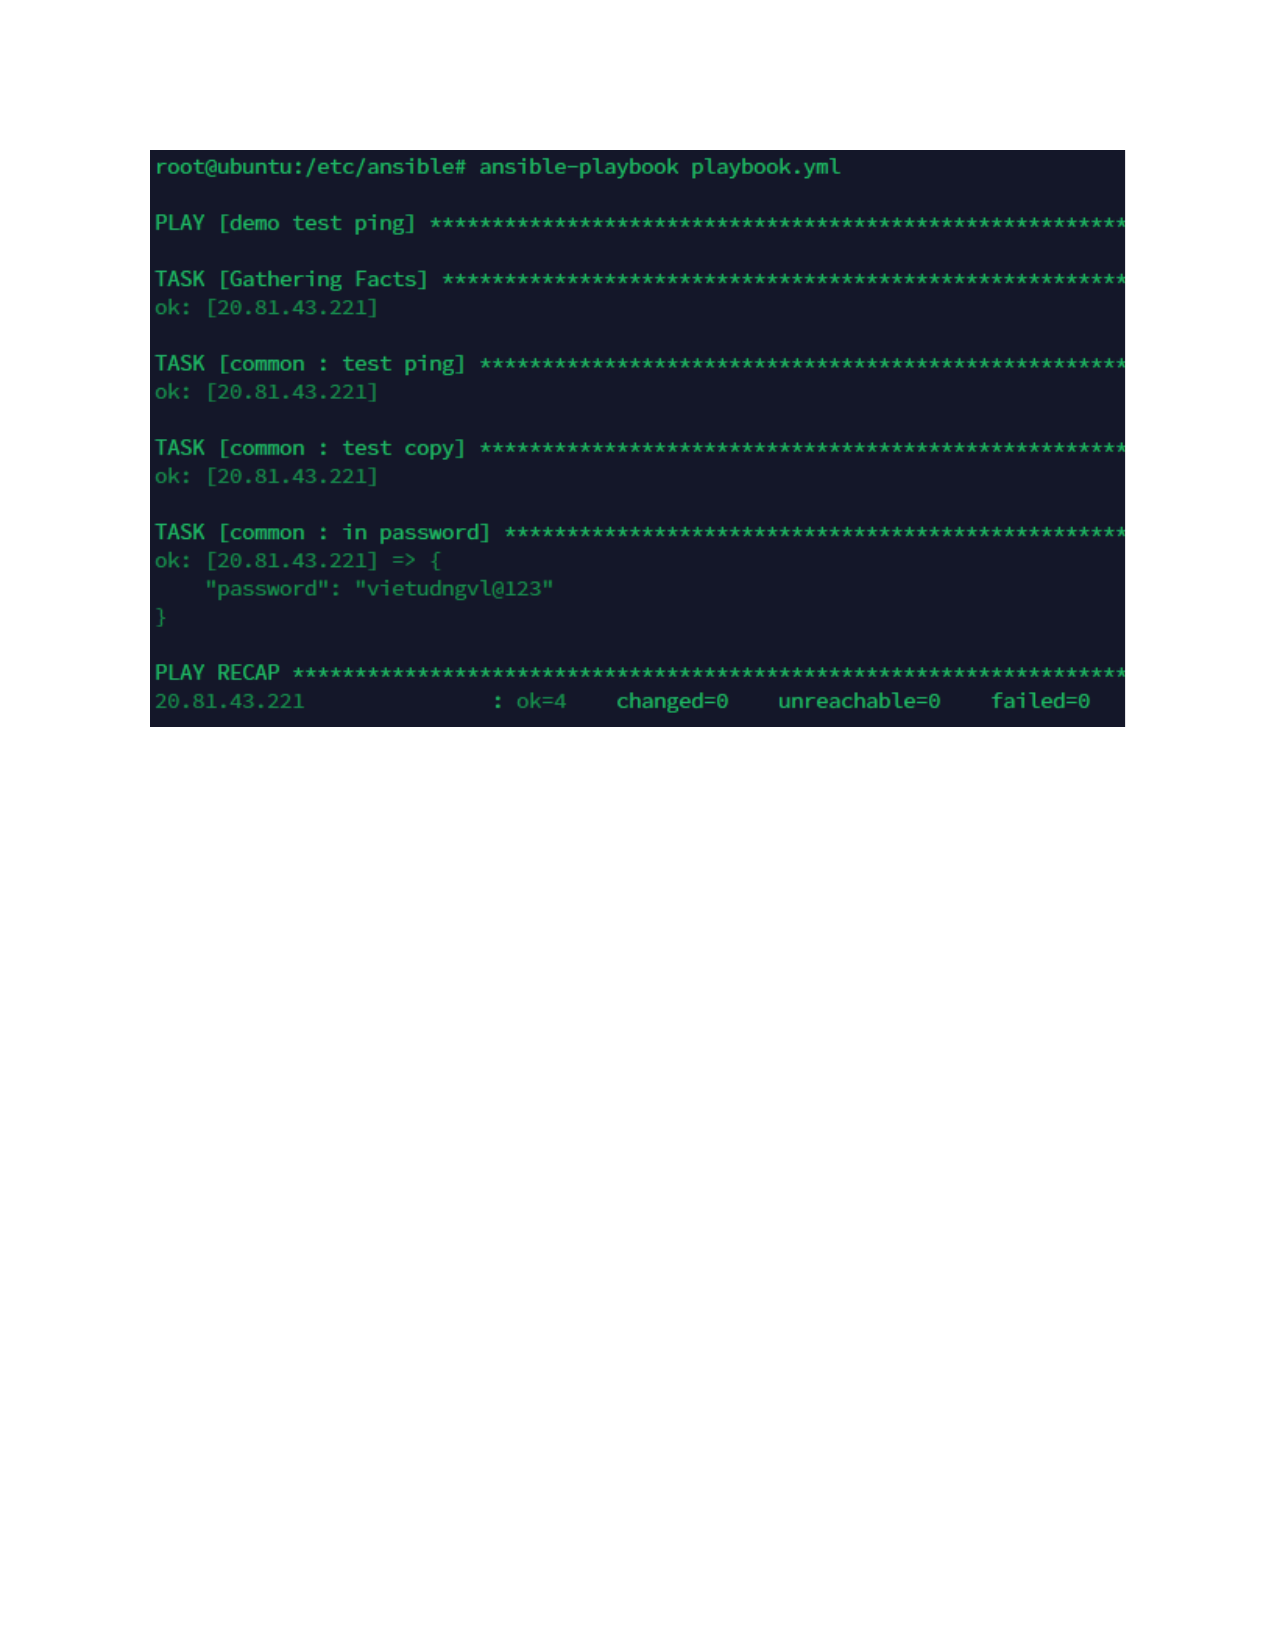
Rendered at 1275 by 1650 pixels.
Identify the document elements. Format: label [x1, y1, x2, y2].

picture [150, 150, 1125, 727]
